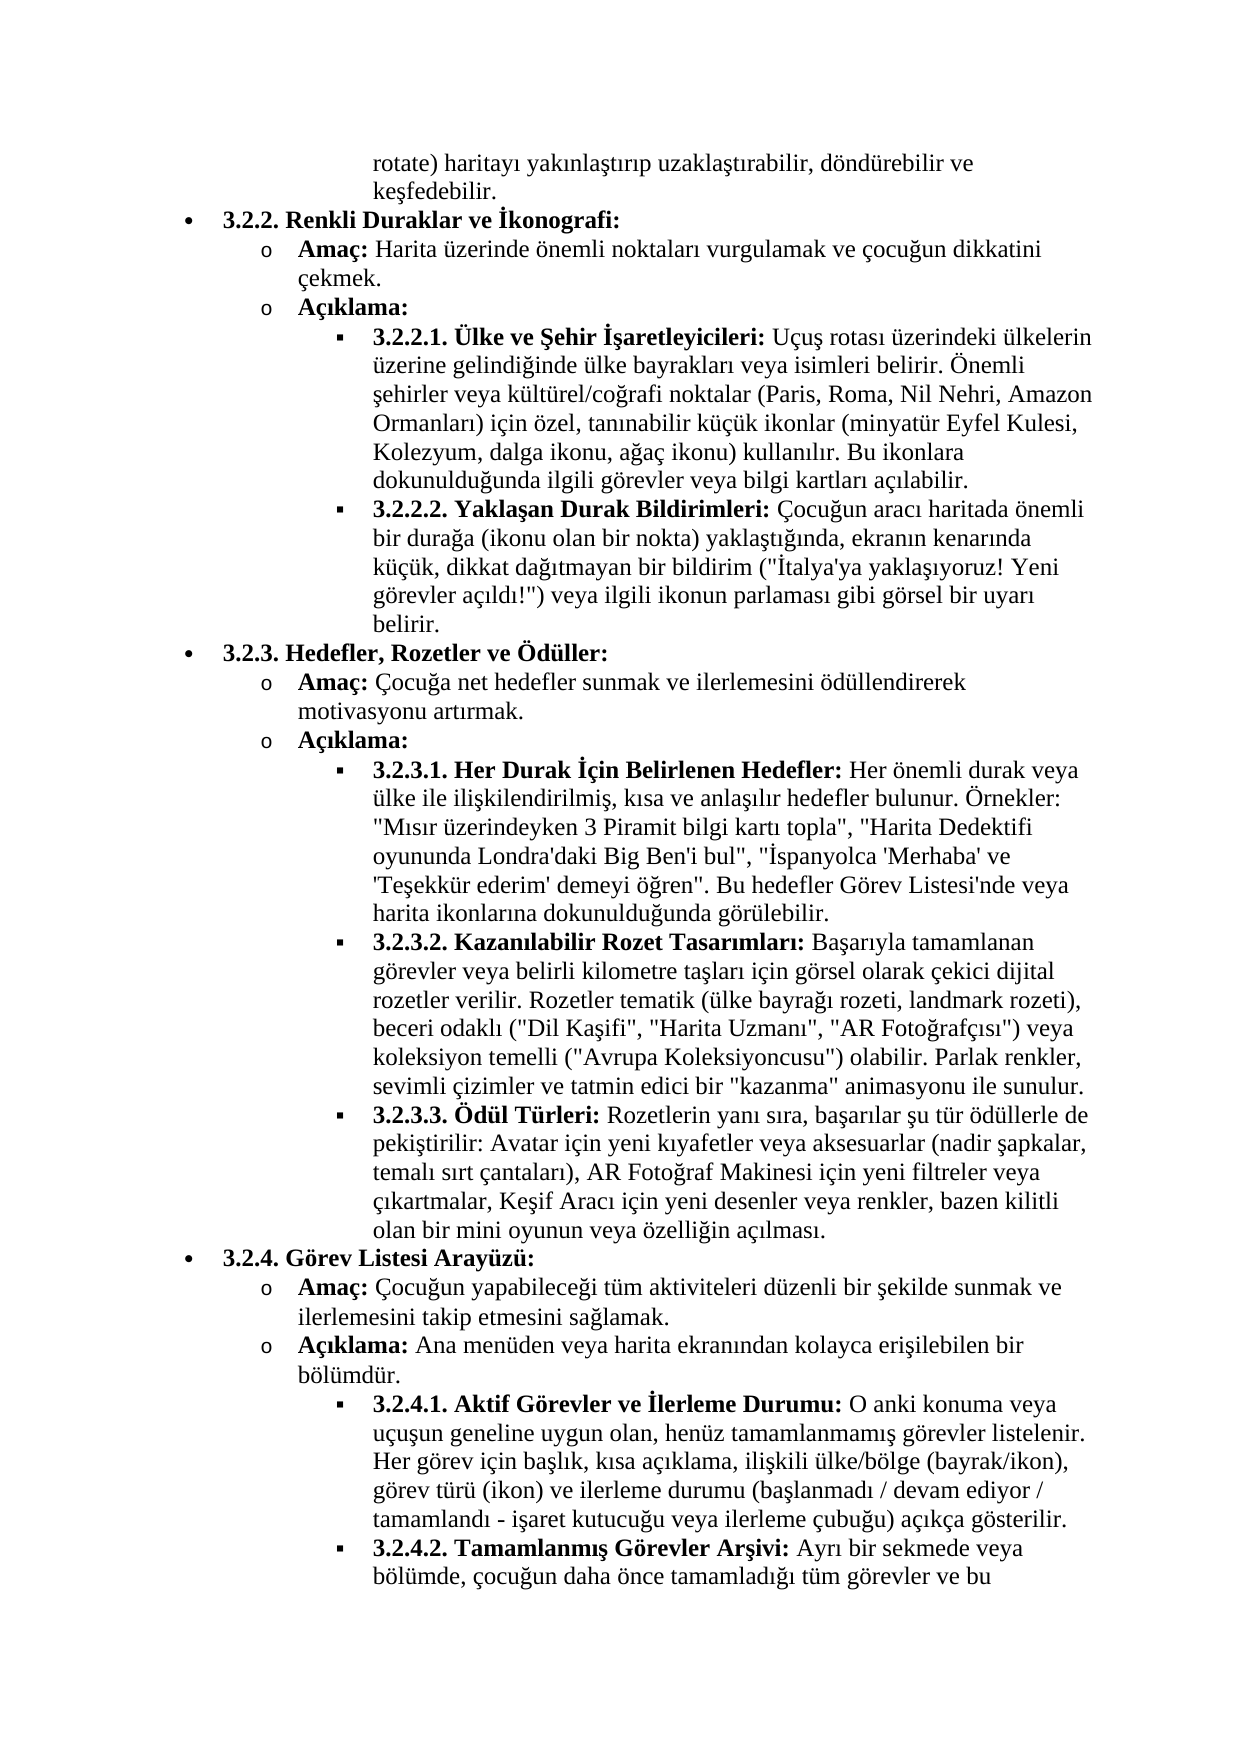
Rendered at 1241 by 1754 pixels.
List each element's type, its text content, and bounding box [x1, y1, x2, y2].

list Amaç: Harita üzerinde önemli noktaları vurgulamak ve çocuğun dikkatini çekmek. [260, 234, 1093, 292]
list Açıklama: [260, 725, 1093, 755]
list 3.2.4. Görev Listesi Arayüzü: [185, 1243, 1093, 1272]
list 3.2.2.2. Yaklaşan Durak Bildirimleri: Çocuğun aracı haritada önemli bir durağa (ikonu olan bir nokta) yaklaştığında, ekranın kenarında küçük, dikkat dağıtmayan bir bildirim ("İtalya'ya yaklaşıyoruz! Yeni görevler açıldı!") veya ilgili ikonun parlaması gibi görsel bir uyarı belirir. [335, 494, 1093, 638]
list Açıklama: Ana menüden veya harita ekranından kolayca erişilebilen bir bölümdür. [260, 1331, 1093, 1389]
list 3.2.3.1. Her Durak İçin Belirlenen Hedefler: Her önemli durak veya ülke ile ilişkilendirilmiş, kısa ve anlaşılır hedefler bulunur. Örnekler: "Mısır üzerindeyken 3 Piramit bilgi kartı topla", "Harita Dedektifi oyununda Londra'daki Big Ben'i bul", "İspanyolca 'Merhaba' ve 'Teşekkür ederim' demeyi öğren". Bu hedefler Görev Listesi'nde veya harita ikonlarına dokunulduğunda görülebilir. [335, 755, 1093, 927]
list 3.2.3.2. Kazanılabilir Rozet Tasarımları: Başarıyla tamamlanan görevler veya belirli kilometre taşları için görsel olarak çekici dijital rozetler verilir. Rozetler tematik (ülke bayrağı rozeti, landmark rozeti), beceri odaklı ("Dil Kaşifi", "Harita Uzmanı", "AR Fotoğrafçısı") veya koleksiyon temelli ("Avrupa Koleksiyoncusu") olabilir. Parlak renkler, sevimli çizimler ve tatmin edici bir "kazanma" animasyonu ile sunulur. [335, 927, 1093, 1100]
list 3.2.2. Renkli Duraklar ve İkonografi: [185, 205, 1093, 234]
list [335, 148, 1093, 205]
list Açıklama: [260, 292, 1093, 322]
list 3.2.3. Hedefler, Rozetler ve Ödüller: [185, 638, 1093, 667]
list 3.2.2.1. Ülke ve Şehir İşaretleyicileri: Uçuş rotası üzerindeki ülkelerin üzerine gelindiğinde ülke bayrakları veya isimleri belirir. Önemli şehirler veya kültürel/coğrafi noktalar (Paris, Roma, Nil Nehri, Amazon Ormanları) için özel, tanınabilir küçük ikonlar (minyatür Eyfel Kulesi, Kolezyum, dalga ikonu, ağaç ikonu) kullanılır. Bu ikonlara dokunulduğunda ilgili görevler veya bilgi kartları açılabilir. [335, 322, 1093, 494]
list 3.2.3.3. Ödül Türleri: Rozetlerin yanı sıra, başarılar şu tür ödüllerle de pekiştirilir: Avatar için yeni kıyafetler veya aksesuarlar (nadir şapkalar, temalı sırt çantaları), AR Fotoğraf Makinesi için yeni filtreler veya çıkartmalar, Keşif Aracı için yeni desenler veya renkler, bazen kilitli olan bir mini oyunun veya özelliğin açılması. [335, 1100, 1093, 1243]
list 3.2.4.1. Aktif Görevler ve İlerleme Durumu: O anki konuma veya uçuşun geneline uygun olan, henüz tamamlanmamış görevler listelenir. Her görev için başlık, kısa açıklama, ilişkili ülke/bölge (bayrak/ikon), görev türü (ikon) ve ilerleme durumu (başlanmadı / devam ediyor / tamamlandı - işaret kutucuğu veya ilerleme çubuğu) açıkça gösterilir. [335, 1389, 1093, 1533]
list Amaç: Çocuğun yapabileceği tüm aktiviteleri düzenli bir şekilde sunmak ve ilerlemesini takip etmesini sağlamak. [260, 1272, 1093, 1331]
list Amaç: Çocuğa net hedefler sunmak ve ilerlemesini ödüllendirerek motivasyonu artırmak. [260, 667, 1093, 725]
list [335, 1533, 1093, 1590]
